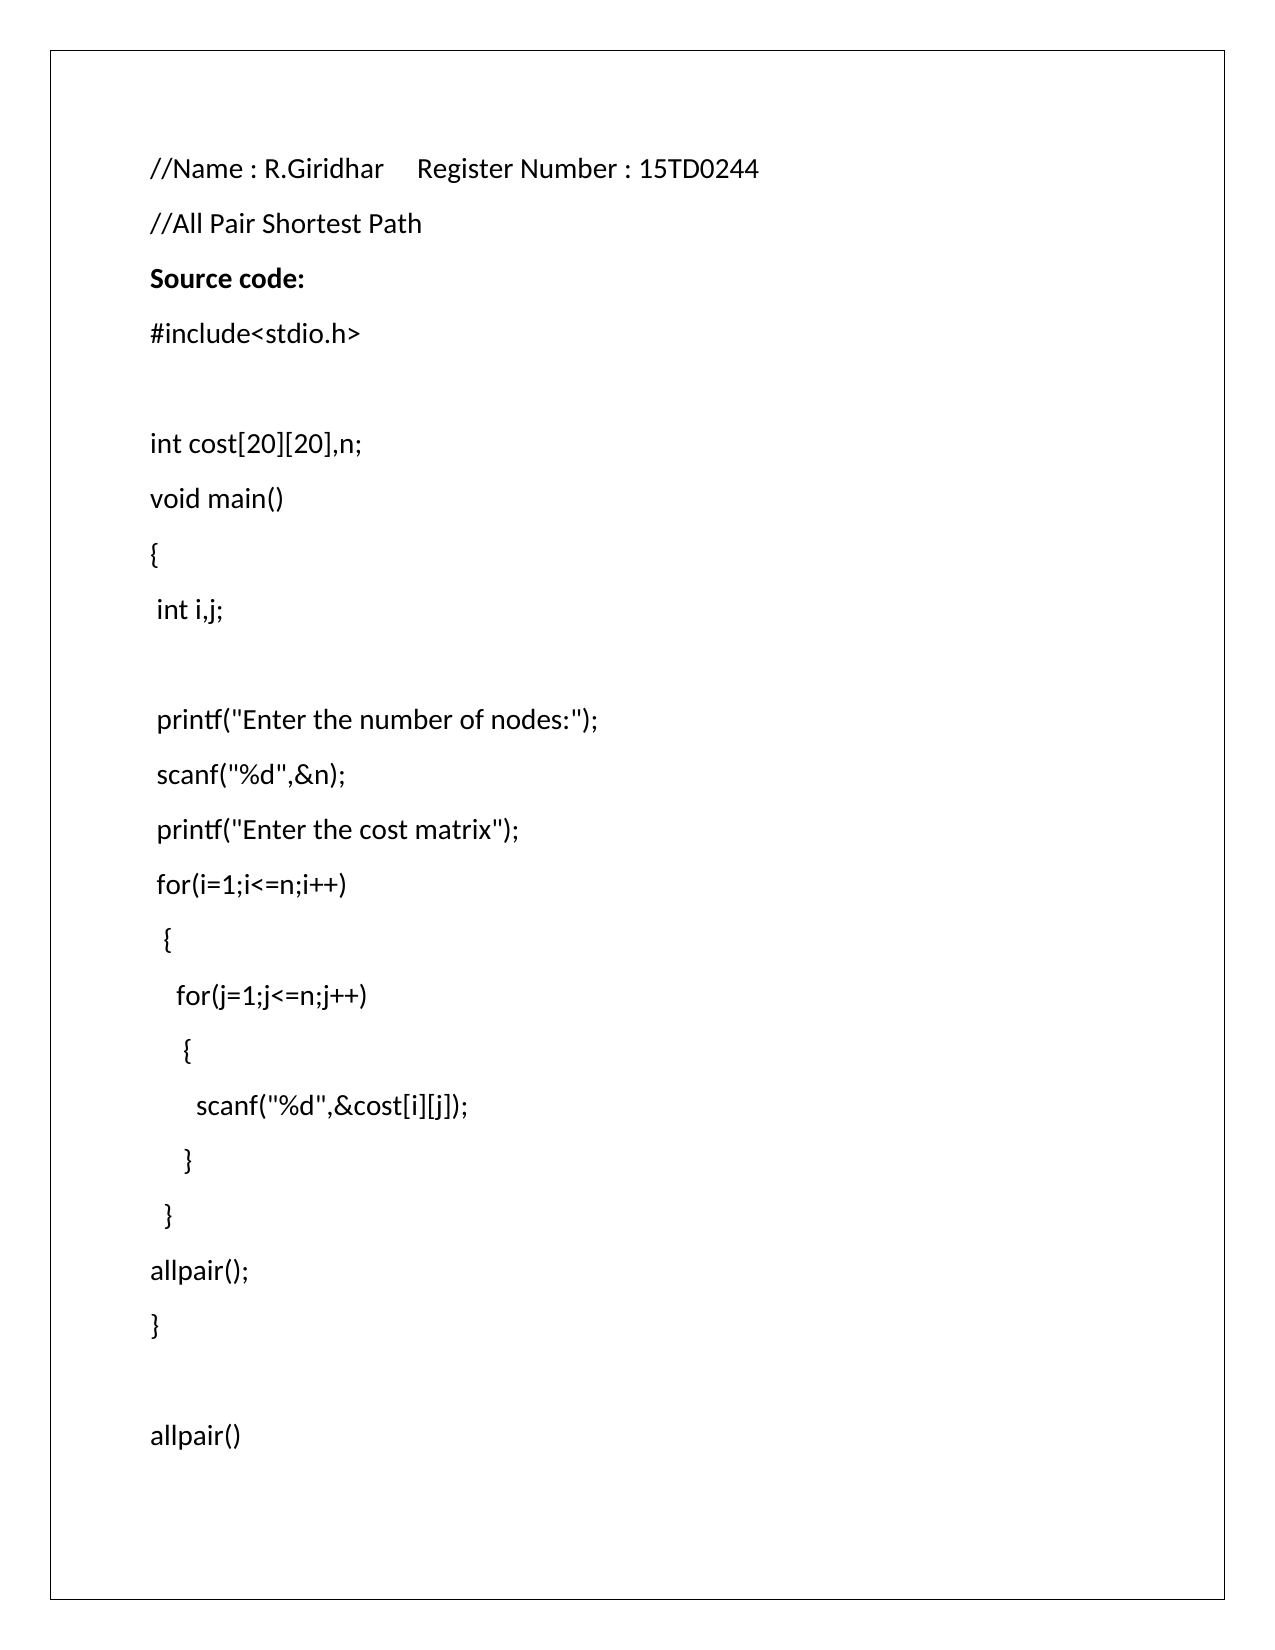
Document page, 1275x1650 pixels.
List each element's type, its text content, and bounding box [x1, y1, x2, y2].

text printf("Enter the number of nodes:"); [150, 701, 1125, 737]
text } [150, 1307, 1125, 1343]
text allpair() [150, 1417, 1125, 1453]
text Source code: [150, 260, 1125, 296]
text } [150, 1142, 1125, 1177]
text int i,j; [150, 591, 1125, 626]
text #include<stdio.h> [150, 315, 1125, 351]
text { [150, 1032, 1125, 1067]
text scanf("%d",&n); [150, 756, 1125, 792]
text //All Pair Shortest Path [150, 205, 1125, 241]
text printf("Enter the cost matrix"); [150, 811, 1125, 847]
text int cost[20][20],n; [150, 426, 1125, 461]
text scanf("%d",&cost[i][j]); [150, 1087, 1125, 1122]
text { [150, 536, 1125, 571]
text void main() [150, 481, 1125, 516]
text { [150, 921, 1125, 957]
text for(j=1;j<=n;j++) [150, 977, 1125, 1012]
text allpair(); [150, 1252, 1125, 1288]
text //Name : R.Giridhar Register Number : 15TD0244 [150, 150, 1125, 186]
text for(i=1;i<=n;i++) [150, 866, 1125, 902]
text } [150, 1197, 1125, 1233]
